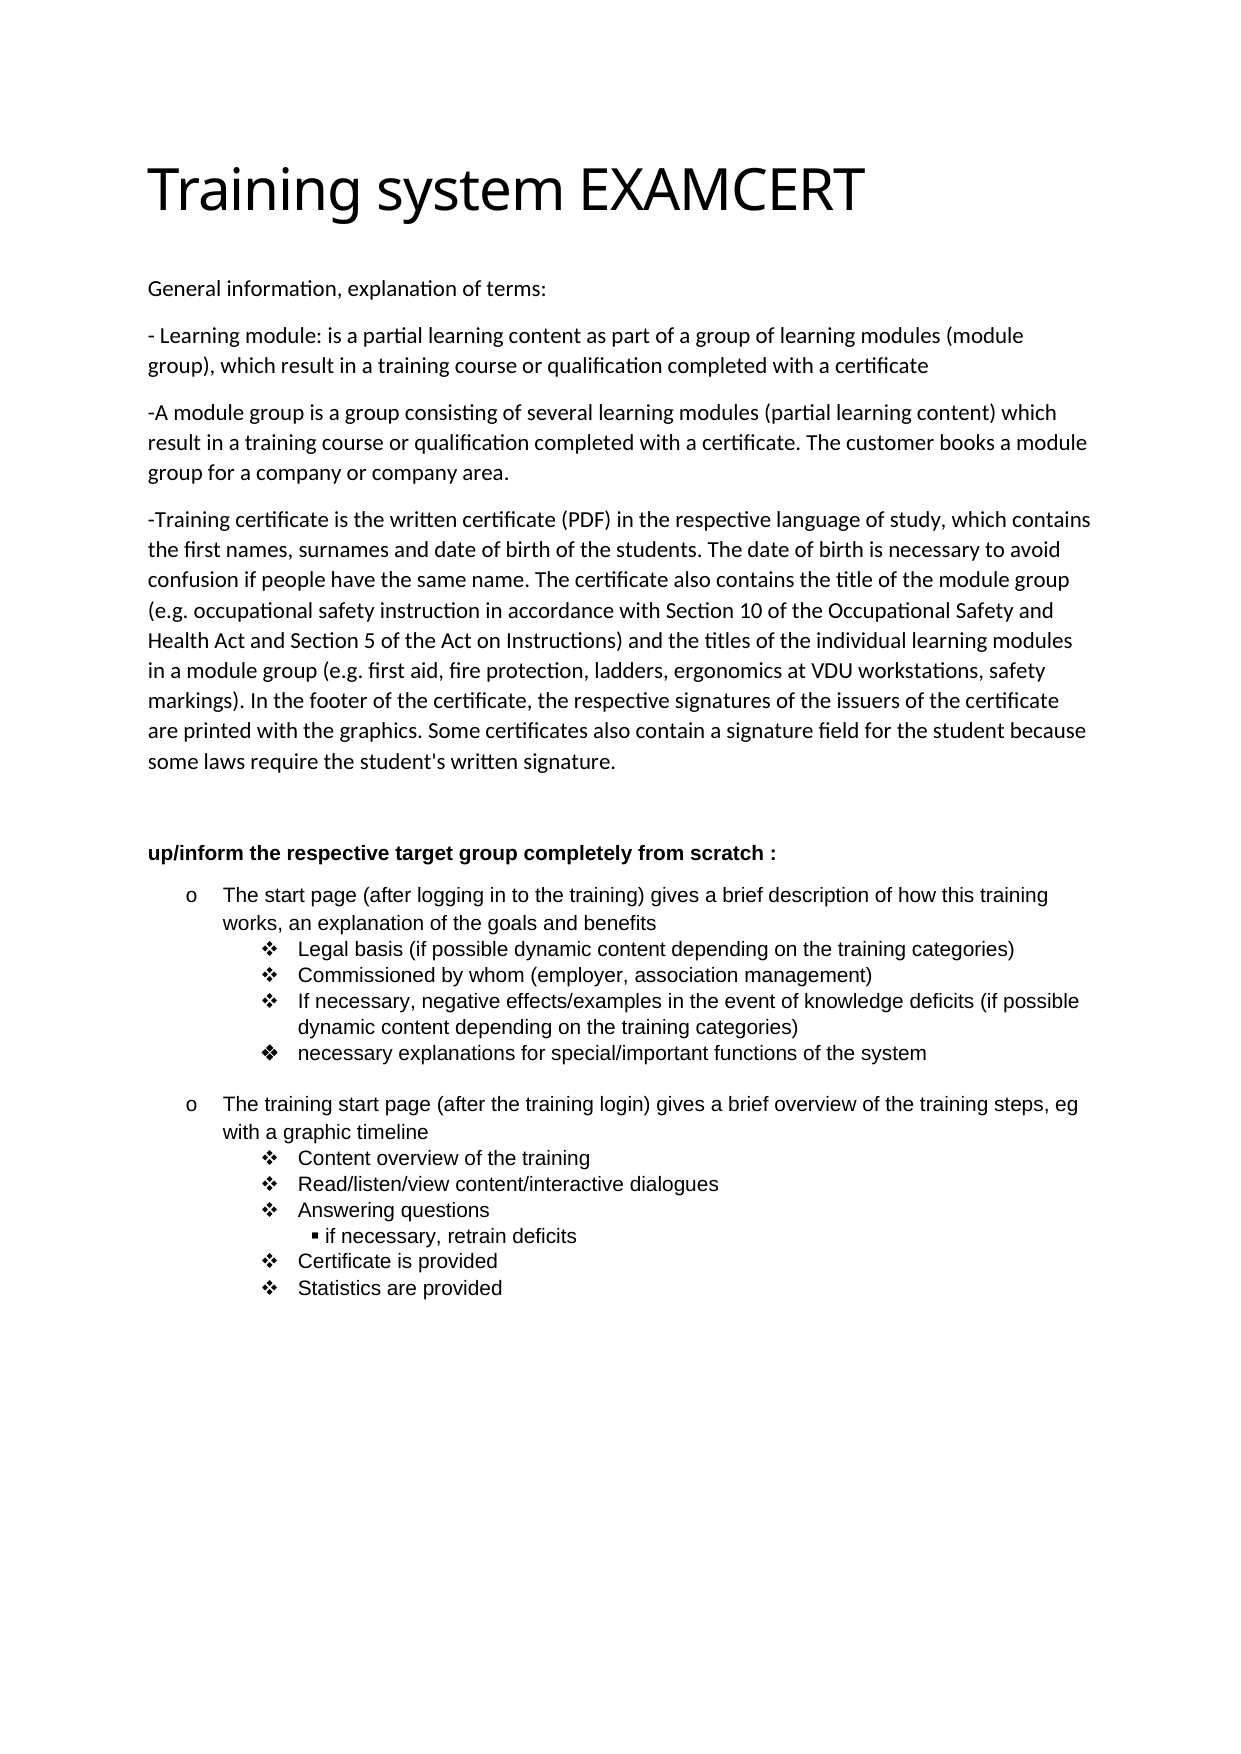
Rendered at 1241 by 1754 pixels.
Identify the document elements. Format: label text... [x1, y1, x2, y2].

text General information, explanation of terms: [148, 274, 1093, 302]
list Commissioned by whom (employer, association management) [260, 963, 1093, 987]
list The training start page (after the training login) gives a brief overview of the training steps, eg with a graphic timeline [185, 1092, 1093, 1144]
list necessary explanations for special/important functions of the system [260, 1040, 1093, 1064]
text - Learning module: is a partial learning content as part of a group of learning modules (module group), which result in a training course or qualification completed with a certificate [148, 321, 1093, 379]
list Read/listen/view content/interactive dialogues [260, 1172, 1093, 1196]
text -A module group is a group consisting of several learning modules (partial learning content) which result in a training course or qualification completed with a certificate. The customer books a module group for a company or company area. [148, 398, 1093, 486]
list if necessary, retrain deficits [310, 1223, 1093, 1247]
text -Training certificate is the written certificate (PDF) in the respective language of study, which contains the first names, surnames and date of birth of the students. The date of birth is necessary to avoid confusion if people have the same name. The certificate also contains the title of the module group (e.g. occupational safety instruction in accordance with Section 10 of the Occupational Safety and Health Act and Section 5 of the Act on Instructions) and the titles of the individual learning modules in a module group (e.g. first aid, fire protection, ladders, ergonomics at VDU workstations, safety markings). In the footer of the certificate, the respective signatures of the issuers of the certificate are printed with the graphics. Some certificates also contain a signature field for the student because some laws require the student's written signature. [148, 505, 1093, 775]
text up/inform the respective target group completely from scratch : [148, 841, 1093, 864]
list The start page (after logging in to the training) gives a brief description of how this training works, an explanation of the goals and benefits [185, 883, 1093, 935]
list Legal basis (if possible dynamic content depending on the training categories) [260, 937, 1093, 961]
list If necessary, negative effects/examples in the event of knowledge deficits (if possible dynamic content depending on the training categories) [260, 988, 1093, 1038]
list Answering questions [260, 1197, 1093, 1222]
list Statistics are provided [260, 1275, 1093, 1299]
list Content overview of the training [260, 1146, 1093, 1170]
list Certificate is provided [260, 1249, 1093, 1273]
title Training system EXAMCERT [148, 148, 1093, 227]
